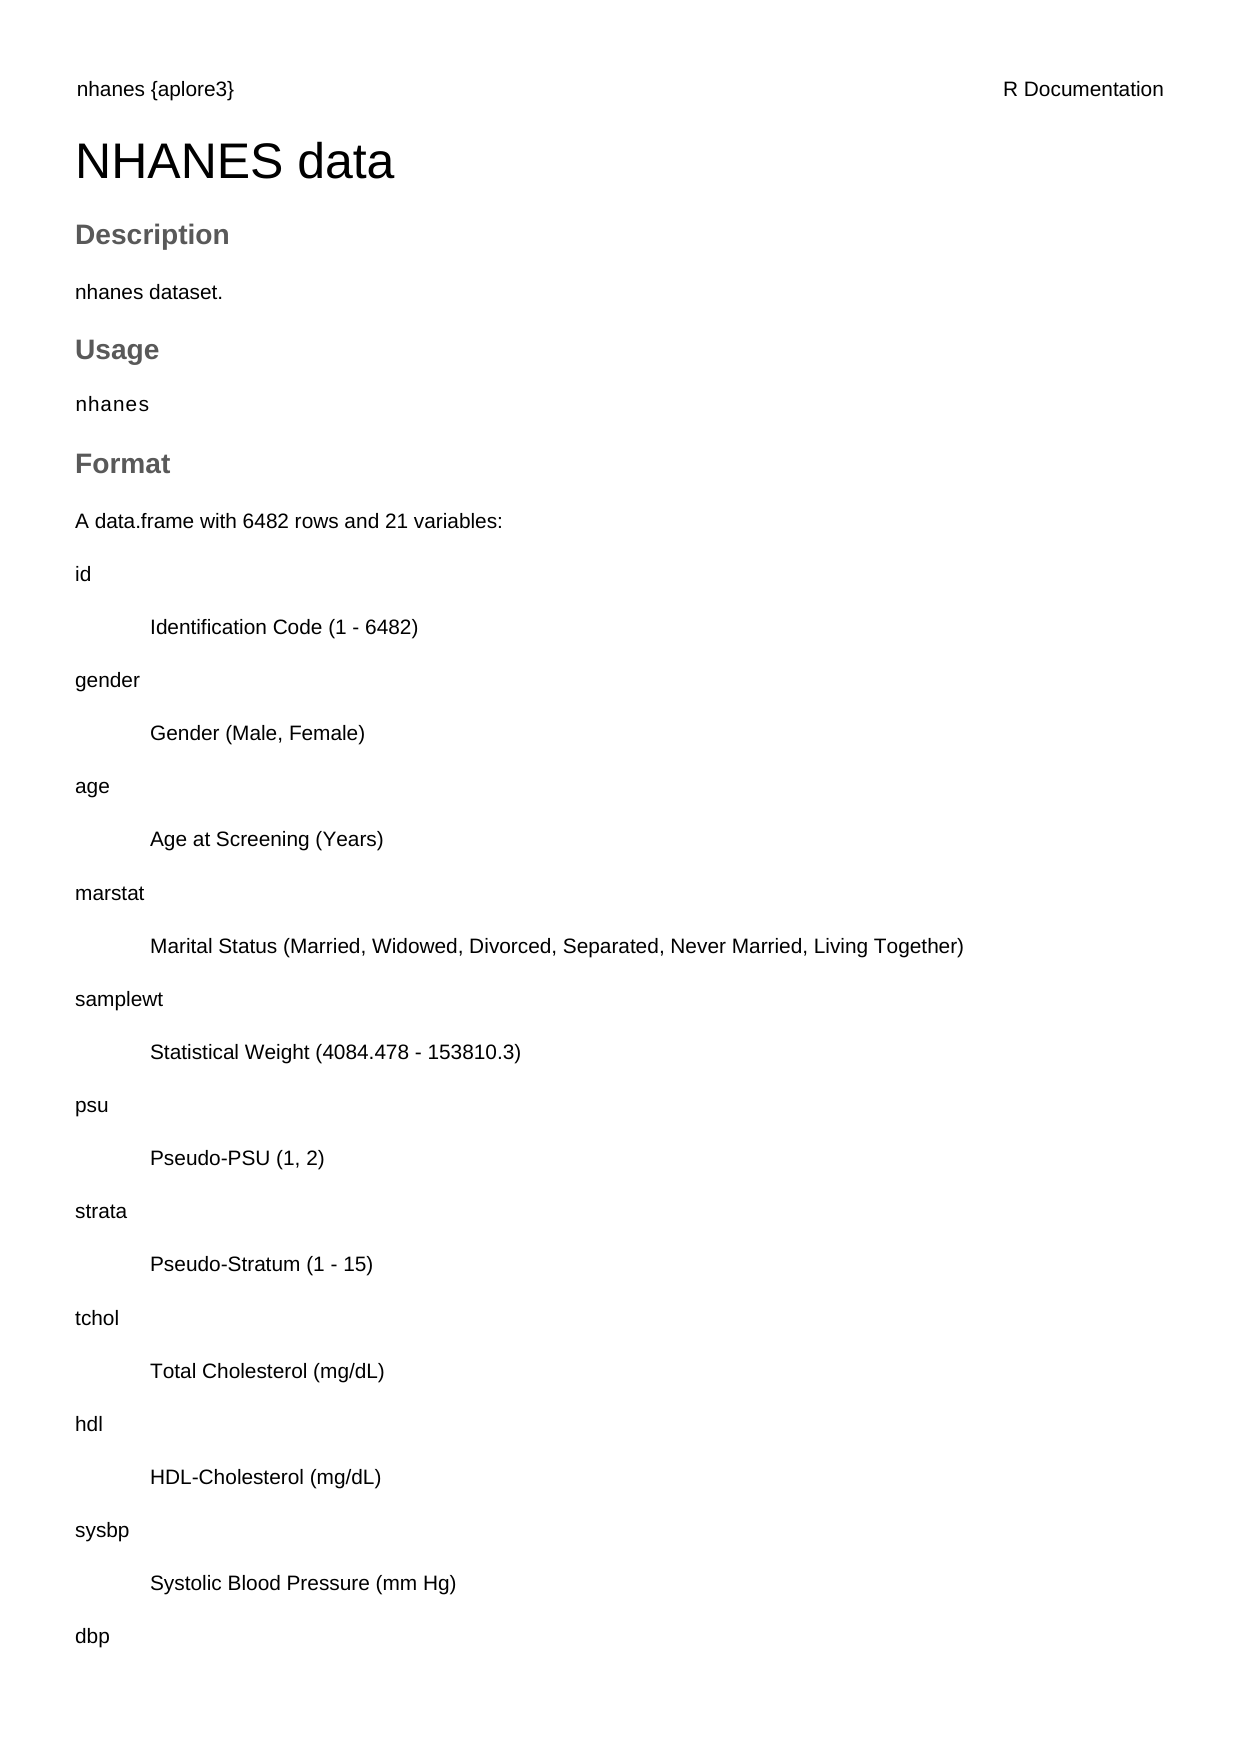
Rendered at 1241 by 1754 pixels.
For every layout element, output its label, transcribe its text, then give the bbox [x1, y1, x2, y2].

text Description [75, 218, 1165, 250]
text Pseudo-Stratum (1 - 15) [150, 1252, 1165, 1276]
text HDL-Cholesterol (mg/dL) [150, 1465, 1165, 1489]
text strata [75, 1199, 1165, 1223]
text dbp [75, 1624, 1165, 1648]
text Format [75, 447, 1165, 479]
text Total Cholesterol (mg/dL) [150, 1358, 1165, 1382]
text nhanes [75, 394, 1165, 418]
text nhanes dataset. [75, 279, 1165, 303]
text age [75, 774, 1165, 798]
text marstat [75, 880, 1165, 904]
text psu [75, 1093, 1165, 1117]
text Age at Screening (Years) [150, 827, 1165, 851]
text sysbp [75, 1518, 1165, 1542]
text hdl [75, 1412, 1165, 1436]
text Identification Code (1 - 6482) [150, 615, 1165, 639]
text Pseudo-PSU (1, 2) [150, 1146, 1165, 1170]
text Statistical Weight (4084.478 - 153810.3) [150, 1040, 1165, 1064]
table_header R Documentation [614, 75, 1165, 102]
text Marital Status (Married, Widowed, Divorced, Separated, Never Married, Living Together) [150, 933, 1165, 957]
text tchol [75, 1305, 1165, 1329]
text NHANES data [75, 131, 1165, 189]
text Usage [75, 333, 1165, 365]
text A data.frame with 6482 rows and 21 variables: [75, 508, 1165, 532]
table_header nhanes {aplore3} [75, 75, 614, 102]
text id [75, 562, 1165, 586]
text gender [75, 668, 1165, 692]
text Gender (Male, Female) [150, 721, 1165, 745]
text Systolic Blood Pressure (mm Hg) [150, 1571, 1165, 1595]
text samplewt [75, 987, 1165, 1011]
